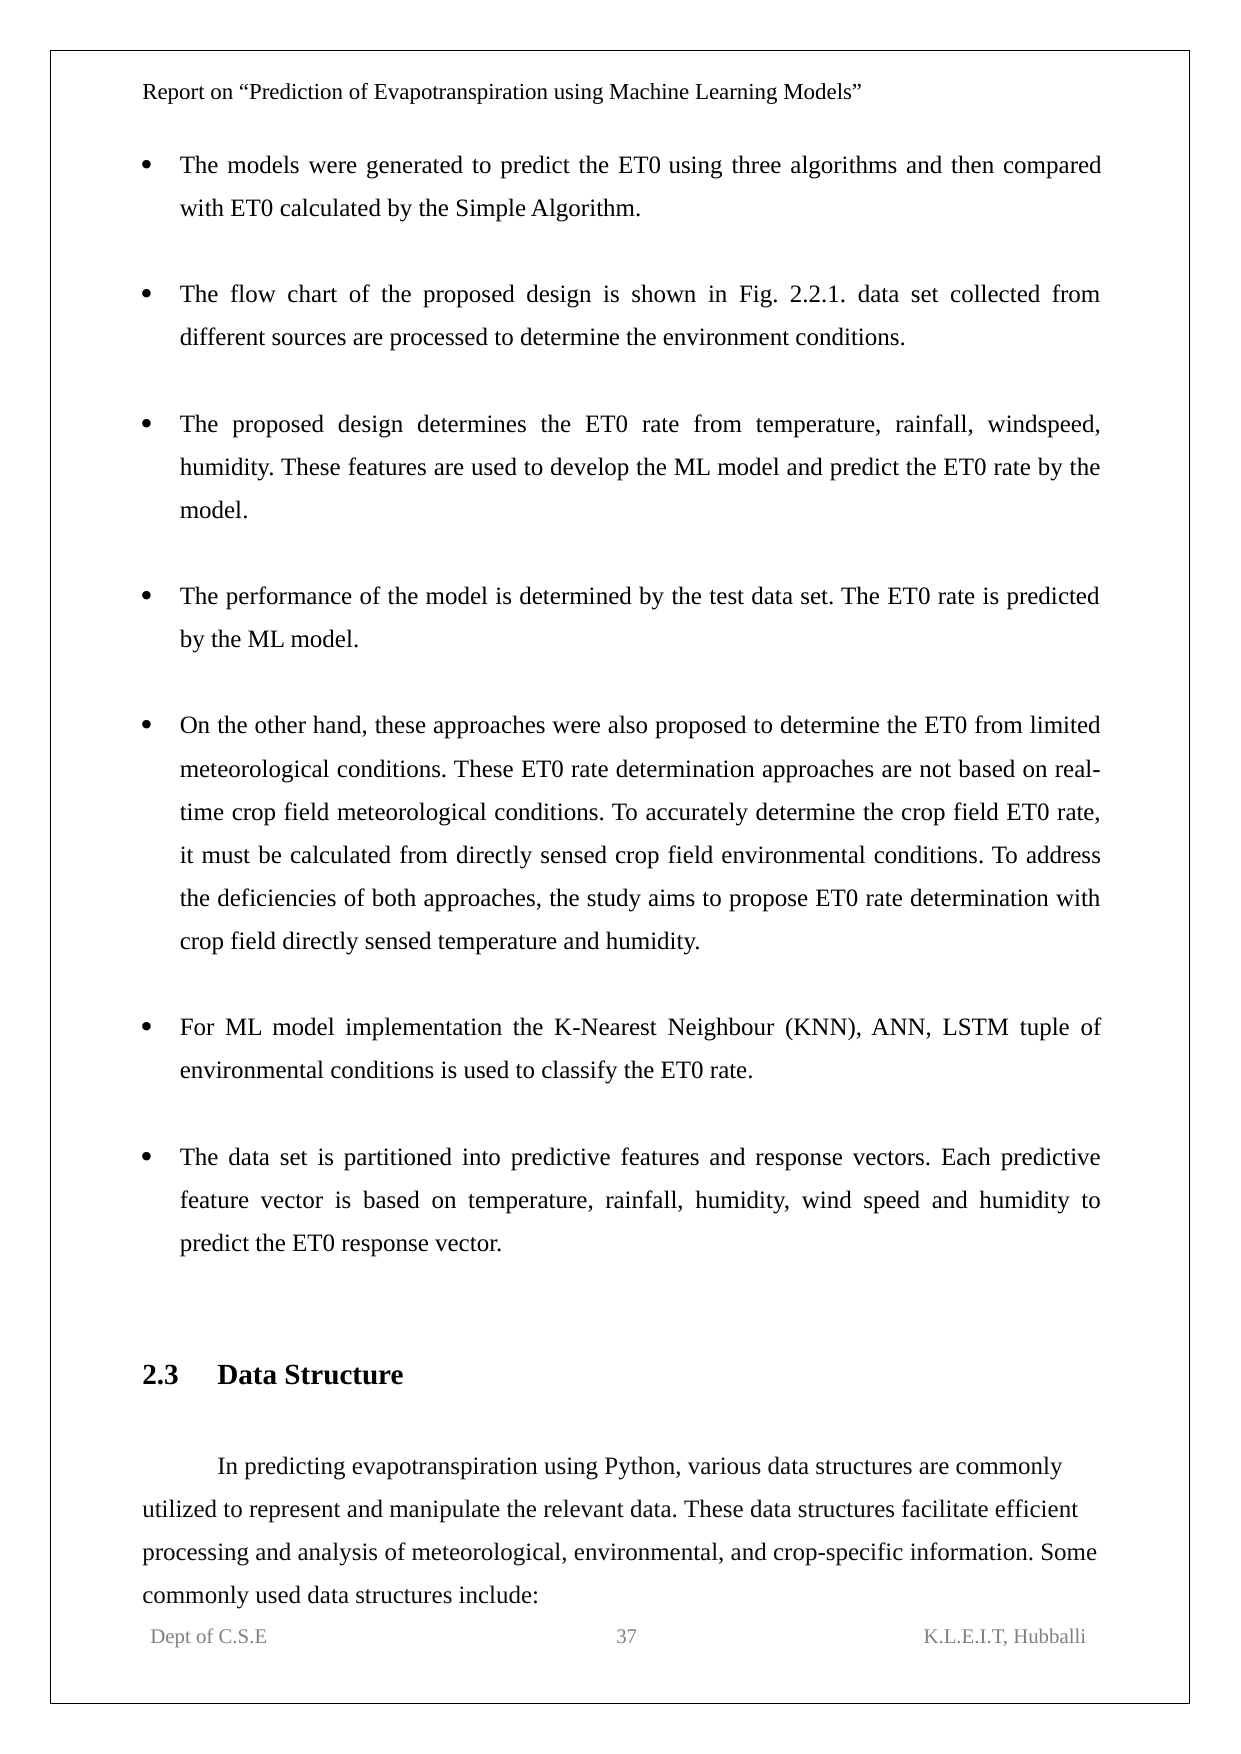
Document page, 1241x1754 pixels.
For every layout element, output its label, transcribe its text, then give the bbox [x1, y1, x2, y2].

text In predicting evapotranspiration using Python, various data structures are commonly utilized to represent and manipulate the relevant data. These data structures facilitate efficient processing and analysis of meteorological, environmental, and crop-specific information. Some commonly used data structures include: [142, 1451, 1102, 1609]
list The models were generated to predict the ET0 using three algorithms and then compared with ET0 calculated by the Simple Algorithm. [142, 150, 1102, 222]
list On the other hand, these approaches were also proposed to determine the ET0 from limited meteorological conditions. These ET0 rate determination approaches are not based on real-time crop field meteorological conditions. To accurately determine the crop field ET0 rate, it must be calculated from directly sensed crop field environmental conditions. To address the deficiencies of both approaches, the study aims to propose ET0 rate determination with crop field directly sensed temperature and humidity. [142, 711, 1102, 955]
list The flow chart of the proposed design is shown in Fig. 2.2.1. data set collected from different sources are processed to determine the environment conditions. [142, 279, 1102, 351]
list The proposed design determines the ET0 rate from temperature, rainfall, windspeed, humidity. These features are used to develop the ML model and predict the ET0 rate by the model. [142, 409, 1102, 524]
list The performance of the model is determined by the test data set. The ET0 rate is predicted by the ML model. [142, 581, 1102, 653]
list The data set is partitioned into predictive features and response vectors. Each predictive feature vector is based on temperature, rainfall, humidity, wind speed and humidity to predict the ET0 response vector. [142, 1142, 1102, 1257]
list For ML model implementation the K-Nearest Neighbour (KNN), ANN, LSTM tuple of environmental conditions is used to classify the ET0 rate. [142, 1012, 1102, 1084]
list Data Structure [142, 1357, 1102, 1391]
